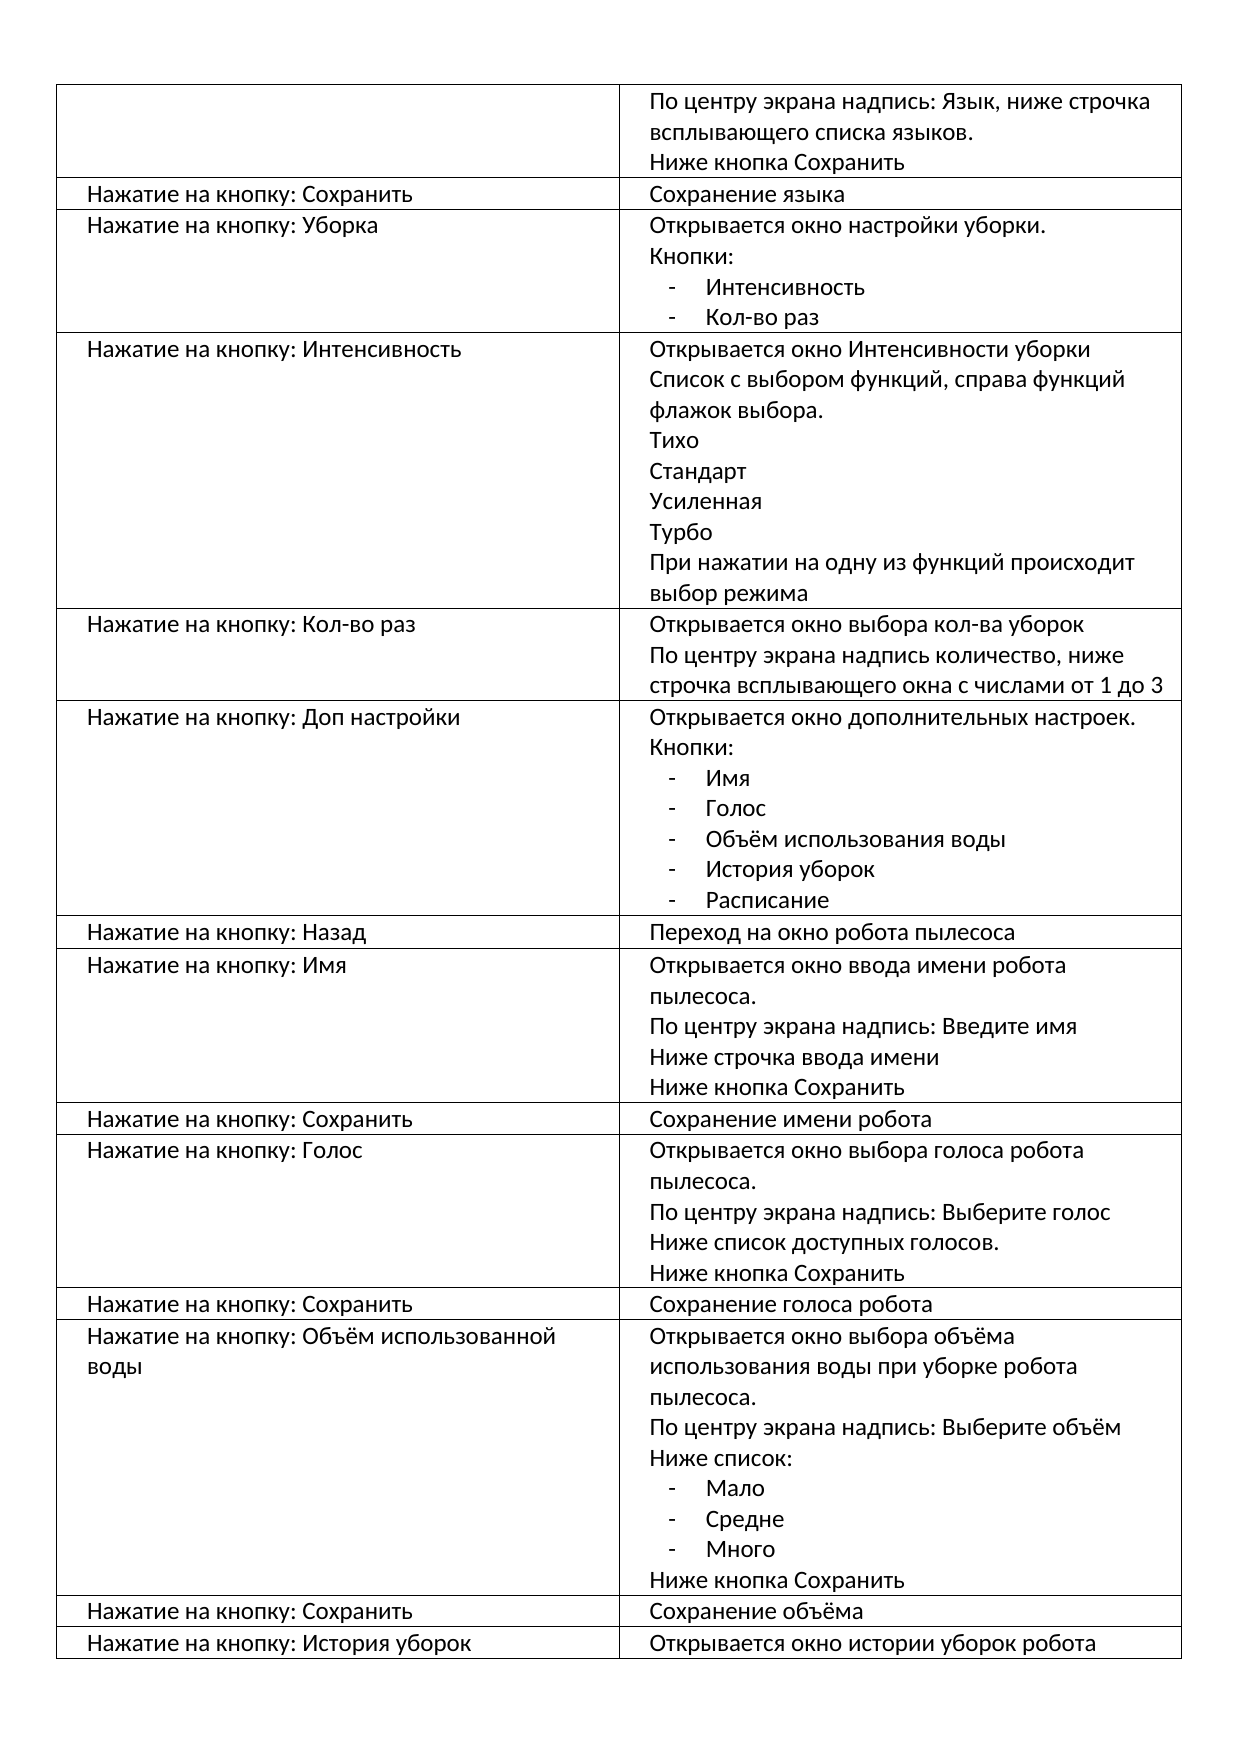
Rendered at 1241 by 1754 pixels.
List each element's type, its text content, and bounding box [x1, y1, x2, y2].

table_cell Сохранение голоса робота [620, 1288, 1181, 1319]
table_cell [57, 85, 619, 177]
table_cell Переход на окно робота пылесоса [620, 916, 1181, 948]
table_cell Нажатие на кнопку: Интенсивность [57, 333, 619, 607]
table_cell Нажатие на кнопку: Сохранить [57, 178, 619, 208]
table_cell Открывается окно настройки уборки. Кнопки: Интенсивность Кол-во раз [620, 210, 1181, 332]
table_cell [57, 1627, 619, 1658]
table_cell Открывается окно дополнительных настроек. Кнопки: Имя Голос Объём использования воды История уборок Расписание [620, 701, 1181, 915]
table_cell Нажатие на кнопку: Сохранить [57, 1288, 619, 1319]
table_cell Открывается окно выбора голоса робота пылесоса. По центру экрана надпись: Выберите голос Ниже список доступных голосов. Ниже кнопка Сохранить [620, 1135, 1181, 1287]
table_cell Сохранение имени робота [620, 1103, 1181, 1133]
table_cell Нажатие на кнопку: Сохранить [57, 1596, 619, 1626]
table_cell Открывается окно ввода имени робота пылесоса. По центру экрана надпись: Введите имя Ниже строчка ввода имени Ниже кнопка Сохранить [620, 949, 1181, 1102]
table_cell Нажатие на кнопку: Объём использованной воды [57, 1320, 619, 1594]
table_cell Открывается окно выбора кол-ва уборок По центру экрана надпись количество, ниже строчка всплывающего окна с числами от 1 до 3 [620, 609, 1181, 700]
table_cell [620, 85, 1181, 177]
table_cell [620, 1627, 1181, 1658]
table_cell Нажатие на кнопку: Имя [57, 949, 619, 1102]
table_cell Нажатие на кнопку: Доп настройки [57, 701, 619, 915]
table_cell Сохранение языка [620, 178, 1181, 208]
table_cell Нажатие на кнопку: Голос [57, 1135, 619, 1287]
table_cell Открывается окно выбора объёма использования воды при уборке робота пылесоса. По центру экрана надпись: Выберите объём Ниже список: Мало Средне Много Ниже кнопка Сохранить [620, 1320, 1181, 1594]
table_cell Сохранение объёма [620, 1596, 1181, 1626]
table_cell Нажатие на кнопку: Сохранить [57, 1103, 619, 1133]
table_cell Нажатие на кнопку: Кол-во раз [57, 609, 619, 700]
table_cell Нажатие на кнопку: Назад [57, 916, 619, 948]
table_cell Открывается окно Интенсивности уборки Список с выбором функций, справа функций флажок выбора. Тихо Стандарт Усиленная Турбо При нажатии на одну из функций происходит выбор режима [620, 333, 1181, 607]
table_cell Нажатие на кнопку: Уборка [57, 210, 619, 332]
